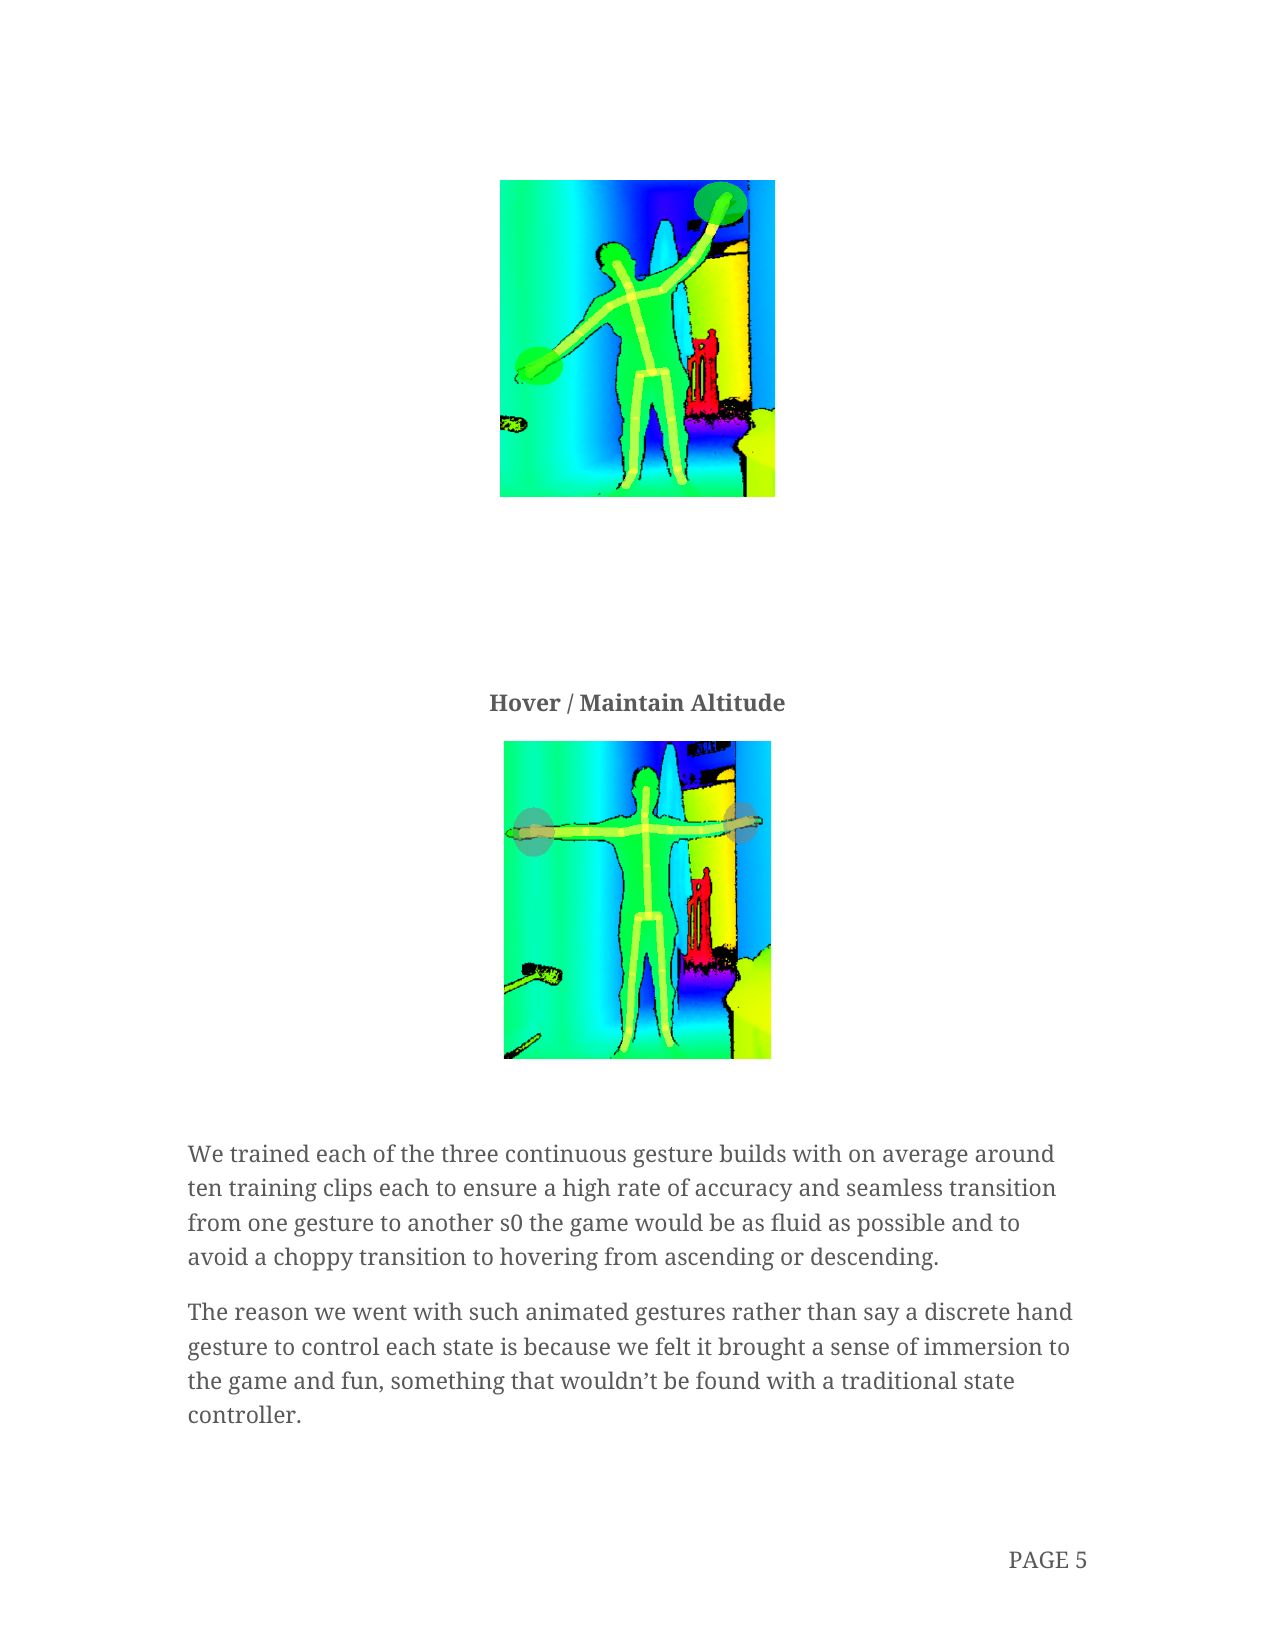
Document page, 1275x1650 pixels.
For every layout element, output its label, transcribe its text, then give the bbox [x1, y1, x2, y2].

text Hover / Maintain Altitude [187, 687, 1087, 718]
text The reason we went with such animated gestures rather than say a discrete hand gesture to control each state is because we felt it brought a sense of immersion to the game and fun, something that wouldn’t be found with a traditional state controller. [187, 1296, 1087, 1431]
picture [767, 741, 772, 808]
picture [500, 180, 775, 497]
text We trained each of the three continuous gesture builds with on average around ten training clips each to ensure a high rate of accuracy and seamless transition from one gesture to another s0 the game would be as fluid as possible and to avoid a choppy transition to hovering from ascending or descending. [187, 1138, 1087, 1272]
picture [503, 741, 772, 1059]
